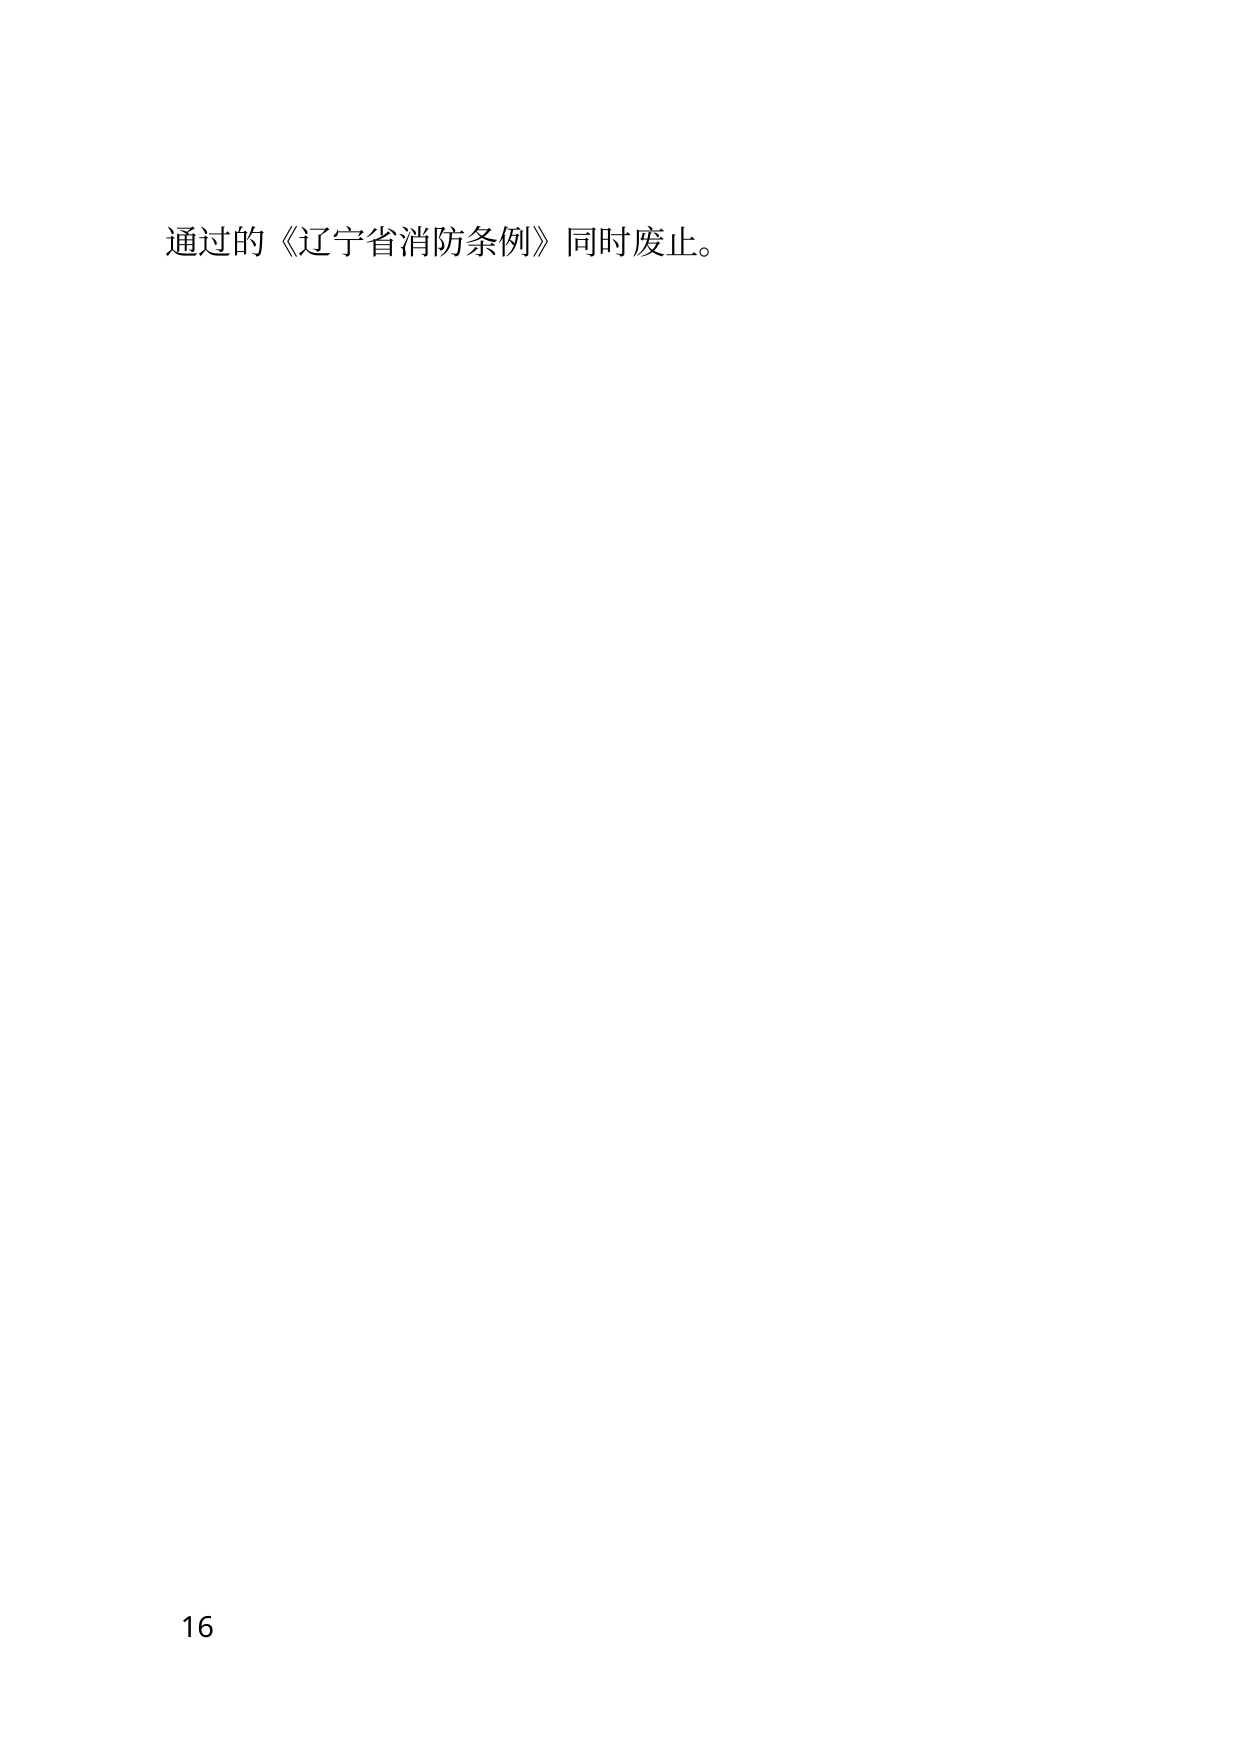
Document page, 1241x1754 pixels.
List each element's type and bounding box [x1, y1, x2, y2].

text [165, 207, 1087, 266]
